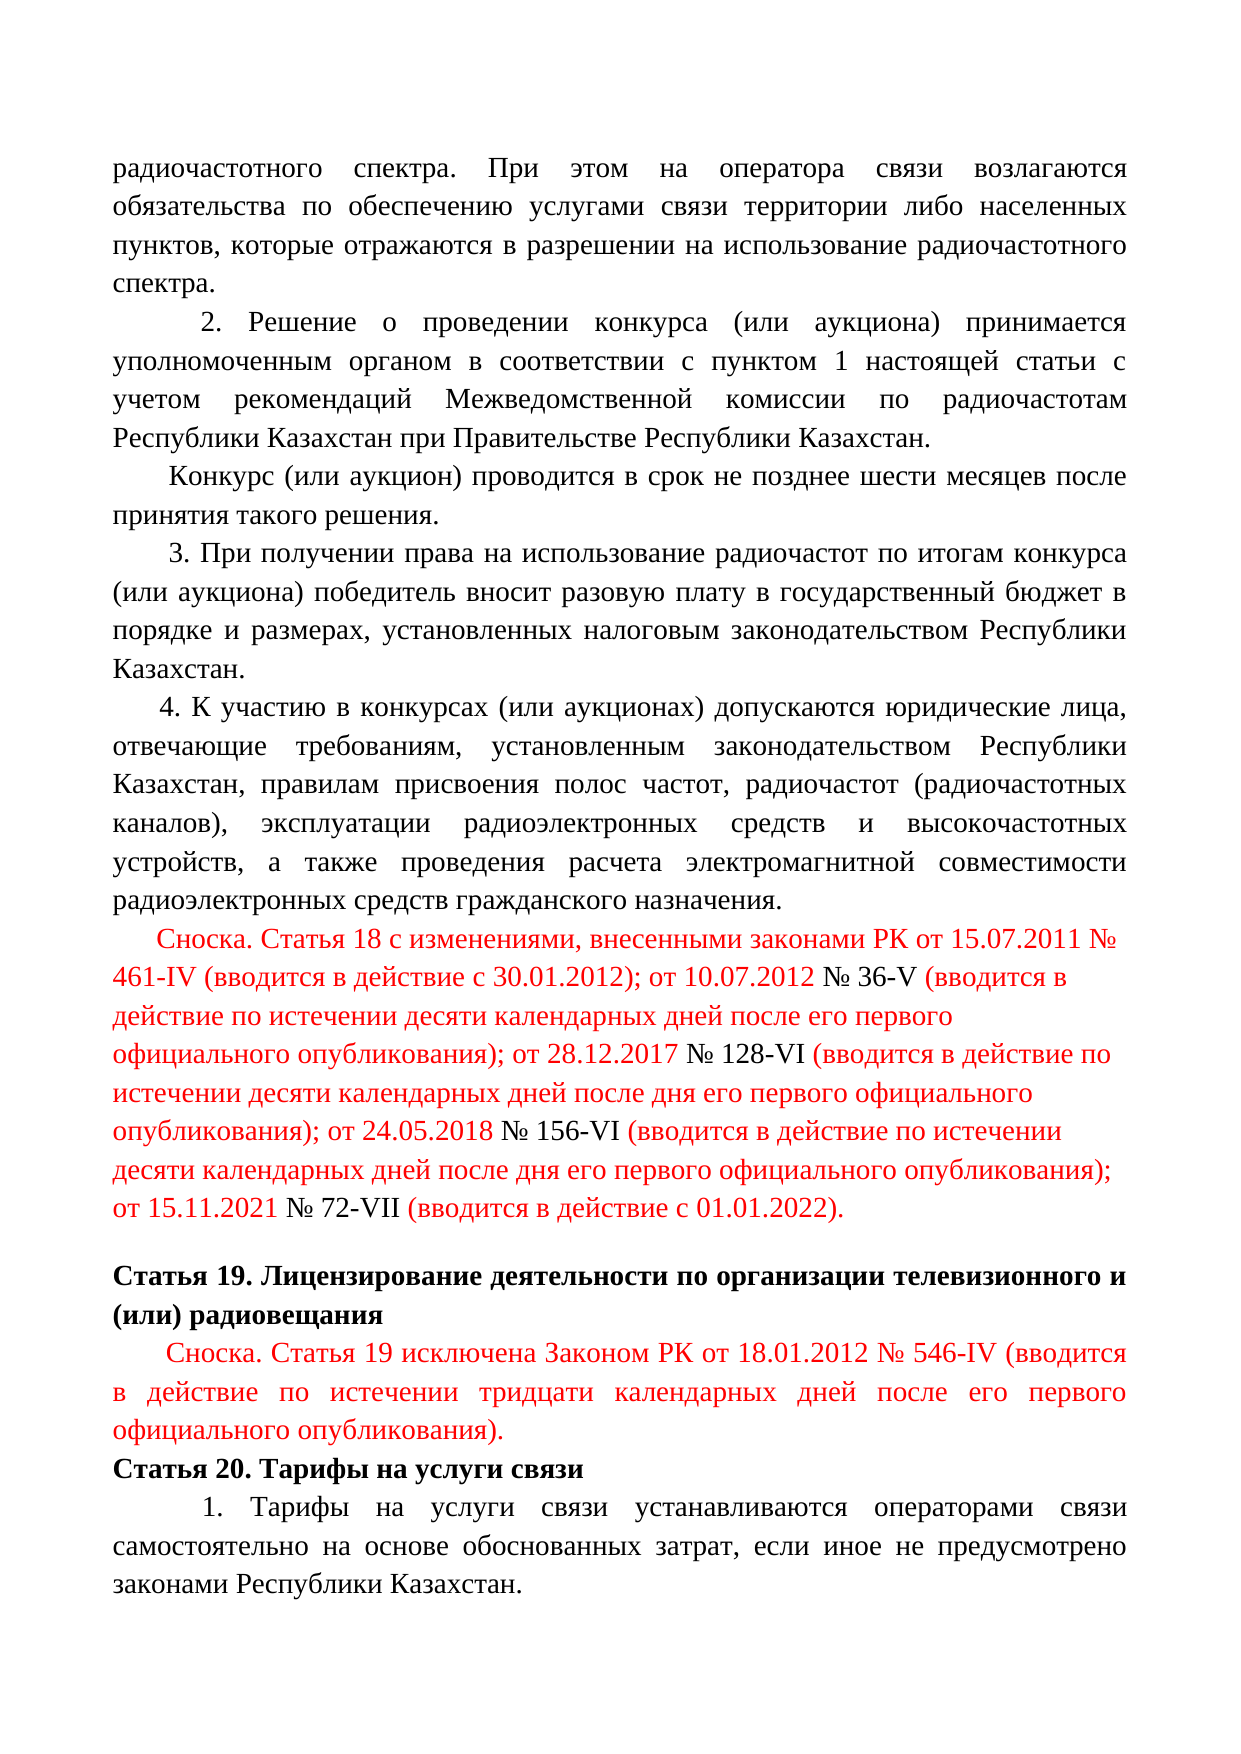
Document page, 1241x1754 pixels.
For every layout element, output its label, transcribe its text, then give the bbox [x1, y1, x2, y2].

text 2. Решение о проведении конкурса (или аукциона) принимается уполномоченным органом в соответствии с пунктом 1 настоящей статьи с учетом рекомендаций Межведомственной комиссии по радиочастотам Республики Казахстан при Правительстве Республики Казахстан. [112, 304, 1128, 453]
text Статья 20. Тарифы на услуги связи [112, 1451, 1128, 1484]
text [112, 150, 1128, 299]
text Сноска. Статья 18 с изменениями, внесенными законами РК от 15.07.2011 № 461-IV (вводится в действие с 30.01.2012); от 10.07.2012 № 36-V (вводится в действие по истечении десяти календарных дней после его первого официального опубликования); от 28.12.2017 № 128-VІ (вводится в действие по истечении десяти календарных дней после дня его первого официального опубликования); от 24.05.2018 № 156-VI (вводится в действие по истечении десяти календарных дней после дня его первого официального опубликования); от 15.11.2021 № 72-VII (вводится в действие с 01.01.2022). [112, 921, 1128, 1254]
text Сноска. Статья 19 исключена Законом РК от 18.01.2012 № 546-IV (вводится в действие по истечении тридцати календарных дней после его первого официального опубликования). [112, 1335, 1128, 1446]
text 3. При получении права на использование радиочастот по итогам конкурса (или аукциона) победитель вносит разовую плату в государственный бюджет в порядке и размерах, установленных налоговым законодательством Республики Казахстан. [112, 535, 1128, 684]
text 1. Тарифы на услуги связи устанавливаются операторами связи самостоятельно на основе обоснованных затрат, если иное не предусмотрено законами Республики Казахстан. [112, 1489, 1128, 1600]
text Статья 19. Лицензирование деятельности по организации телевизионного и (или) радиовещания [112, 1258, 1128, 1330]
text Конкурс (или аукцион) проводится в срок не позднее шести месяцев после принятия такого решения. [112, 458, 1128, 530]
text 4. К участию в конкурсах (или аукционах) допускаются юридические лица, отвечающие требованиям, установленным законодательством Республики Казахстан, правилам присвоения полос частот, радиочастот (радиочастотных каналов), эксплуатации радиоэлектронных средств и высокочастотных устройств, а также проведения расчета электромагнитной совместимости радиоэлектронных средств гражданского назначения. [112, 689, 1128, 916]
